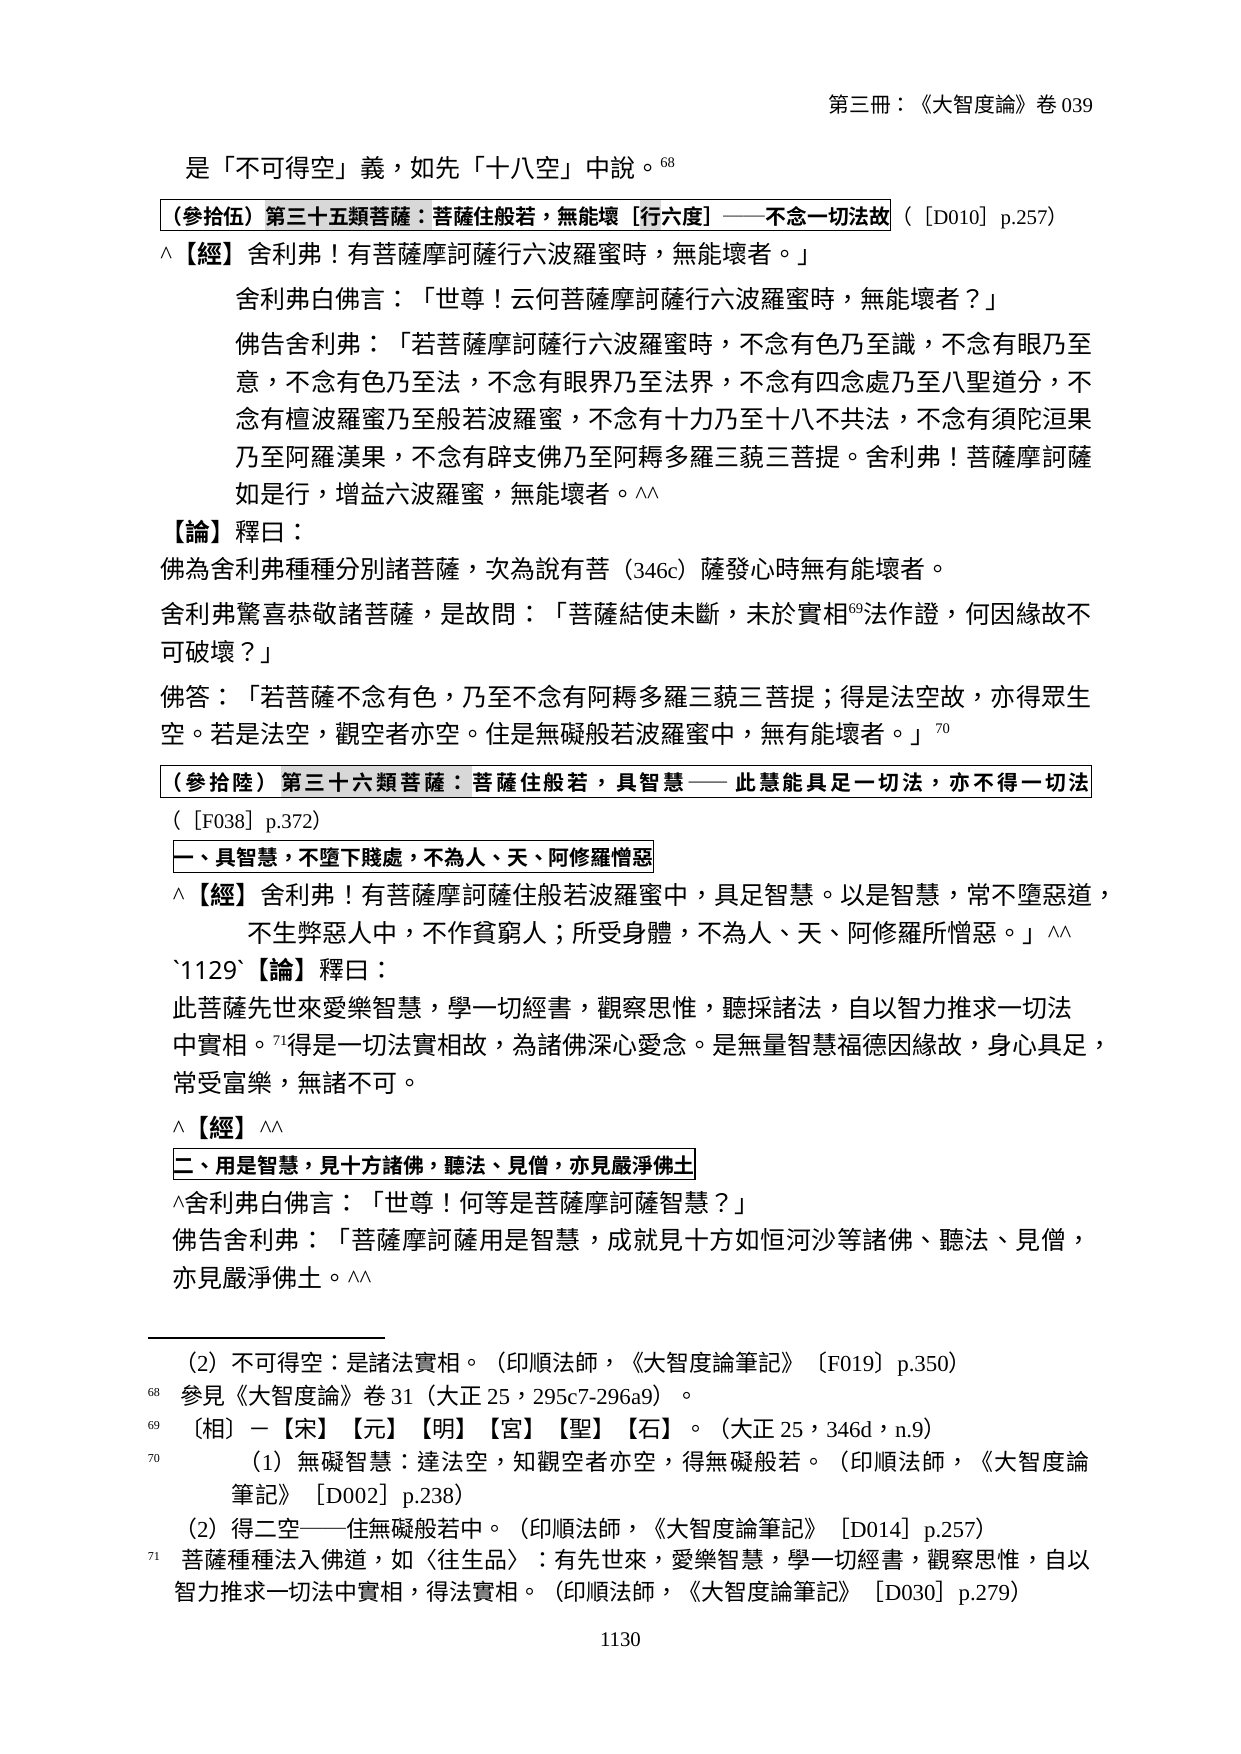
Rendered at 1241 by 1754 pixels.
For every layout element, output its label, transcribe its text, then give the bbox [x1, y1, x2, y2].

text 此菩薩先世來愛樂智慧，學一切經書，觀察思惟，聽採諸法，自以智力推求一切法中實相。得是一切法實相故，為諸佛深心愛念。是無量智慧福德因緣故，身心具足，常受富樂，無諸不可。 [173, 988, 1092, 1100]
text 佛告舍利弗：「菩薩摩訶薩用是智慧，成就見十方如恒河沙等諸佛、聽法、見僧，亦見嚴淨佛土。^^ [173, 1220, 1092, 1295]
text 舍利弗驚喜恭敬諸菩薩，是故問：「菩薩結使未斷，未於實相法作證，何因緣故不可破壞？」 [160, 594, 1092, 669]
text ^【經】^^ [173, 1108, 1092, 1145]
text ^【經】舍利弗！有菩薩摩訶薩住般若波羅蜜中，具足智慧。以是智慧，常不墮惡道，不生弊惡人中，不作貧窮人；所受身體，不為人、天、阿修羅所憎惡。」^^ [173, 875, 1092, 950]
text 是「不可得空」義，如先「十八空」中說。 [185, 148, 1092, 185]
text 二、用是智慧，見十方諸佛，聽法、見僧，亦見嚴淨佛土 [173, 1145, 1092, 1183]
text ^舍利弗白佛言：「世尊！何等是菩薩摩訶薩智慧？」 [173, 1183, 1092, 1220]
text （參拾陸）第三十六類菩薩：菩薩住般若，具智慧——此慧能具足一切法，亦不得一切法（［F038］p.372） [472, 766, 1091, 797]
text 佛答：「若菩薩不念有色，乃至不念有阿耨多羅三藐三菩提；得是法空故，亦得眾生空。若是法空，觀空者亦空。住是無礙般若波羅蜜中，無有能壞者。」 [160, 676, 1092, 751]
text 【論】釋曰： [160, 511, 1092, 549]
text 舍利弗白佛言：「世尊！云何菩薩摩訶薩行六波羅蜜時，無能壞者？」 [235, 279, 1092, 316]
text ^【經】舍利弗！有菩薩摩訶薩行六波羅蜜時，無能壞者。」 [160, 234, 1092, 271]
text （參拾伍）第三十五類菩薩：菩薩住般若，無能壞［行六度］──不念一切法故（［D010］p.257） [160, 196, 1092, 234]
text 佛為舍利弗種種分別諸菩薩，次為說有菩（）薩發心時無有能壞者。 [160, 549, 1092, 586]
text 佛告舍利弗：「若菩薩摩訶薩行六波羅蜜時，不念有色乃至識，不念有眼乃至意，不念有色乃至法，不念有眼界乃至法界，不念有四念處乃至八聖道分，不念有檀波羅蜜乃至般若波羅蜜，不念有十力乃至十八不共法，不念有須陀洹果乃至阿羅漢果，不念有辟支佛乃至阿耨多羅三藐三菩提。舍利弗！菩薩摩訶薩如是行，增益六波羅蜜，無能壞者。^^ [235, 324, 1092, 511]
text `1129`【論】釋曰： [173, 950, 1092, 988]
text 一、具智慧，不墮下賤處，不為人、天、阿修羅憎惡 [173, 838, 1092, 875]
text （參拾陸）第三十六類菩薩：菩薩住般若，具智慧——此慧能具足一切法，亦不得一切法（［F038］p.372） [160, 798, 1092, 838]
